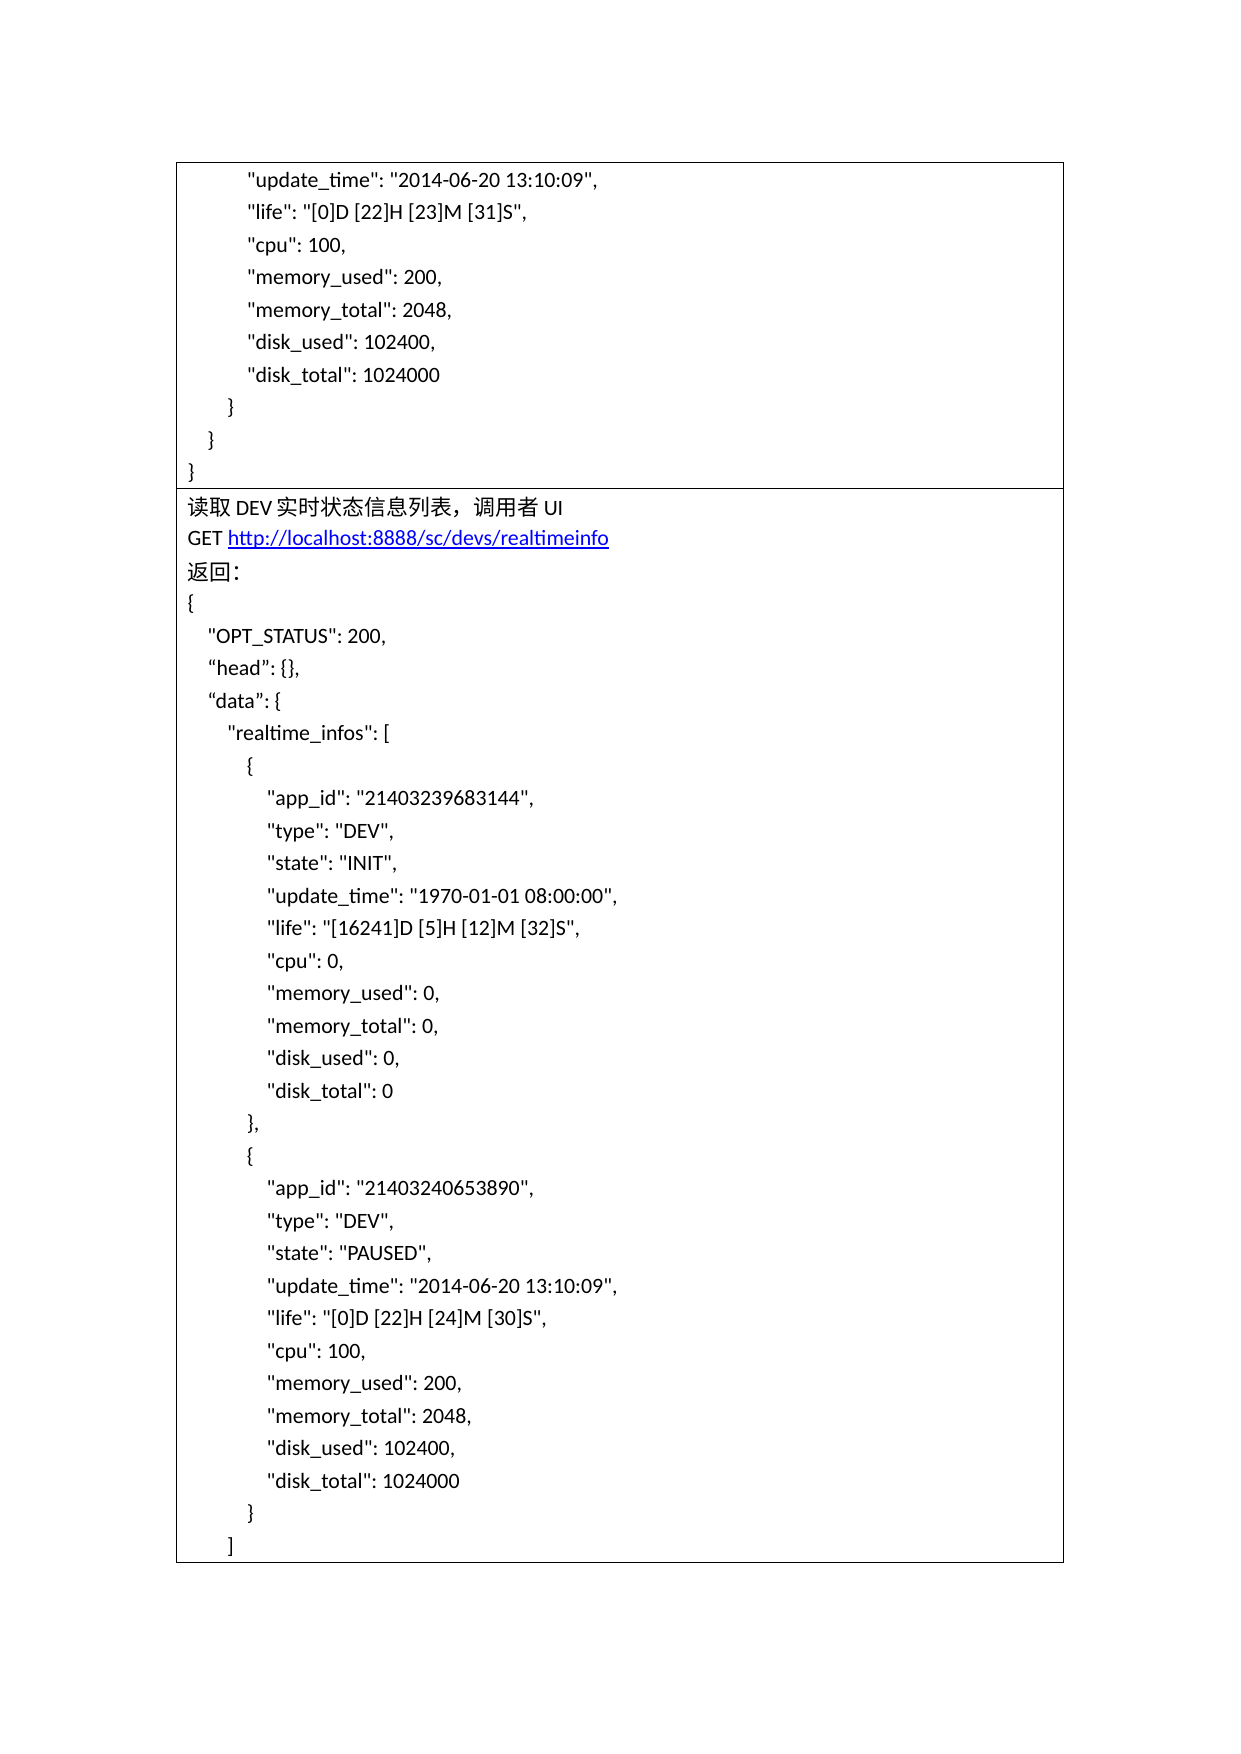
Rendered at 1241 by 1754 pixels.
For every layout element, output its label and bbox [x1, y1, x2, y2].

table_cell [177, 163, 1063, 488]
table_cell [177, 489, 1063, 1562]
